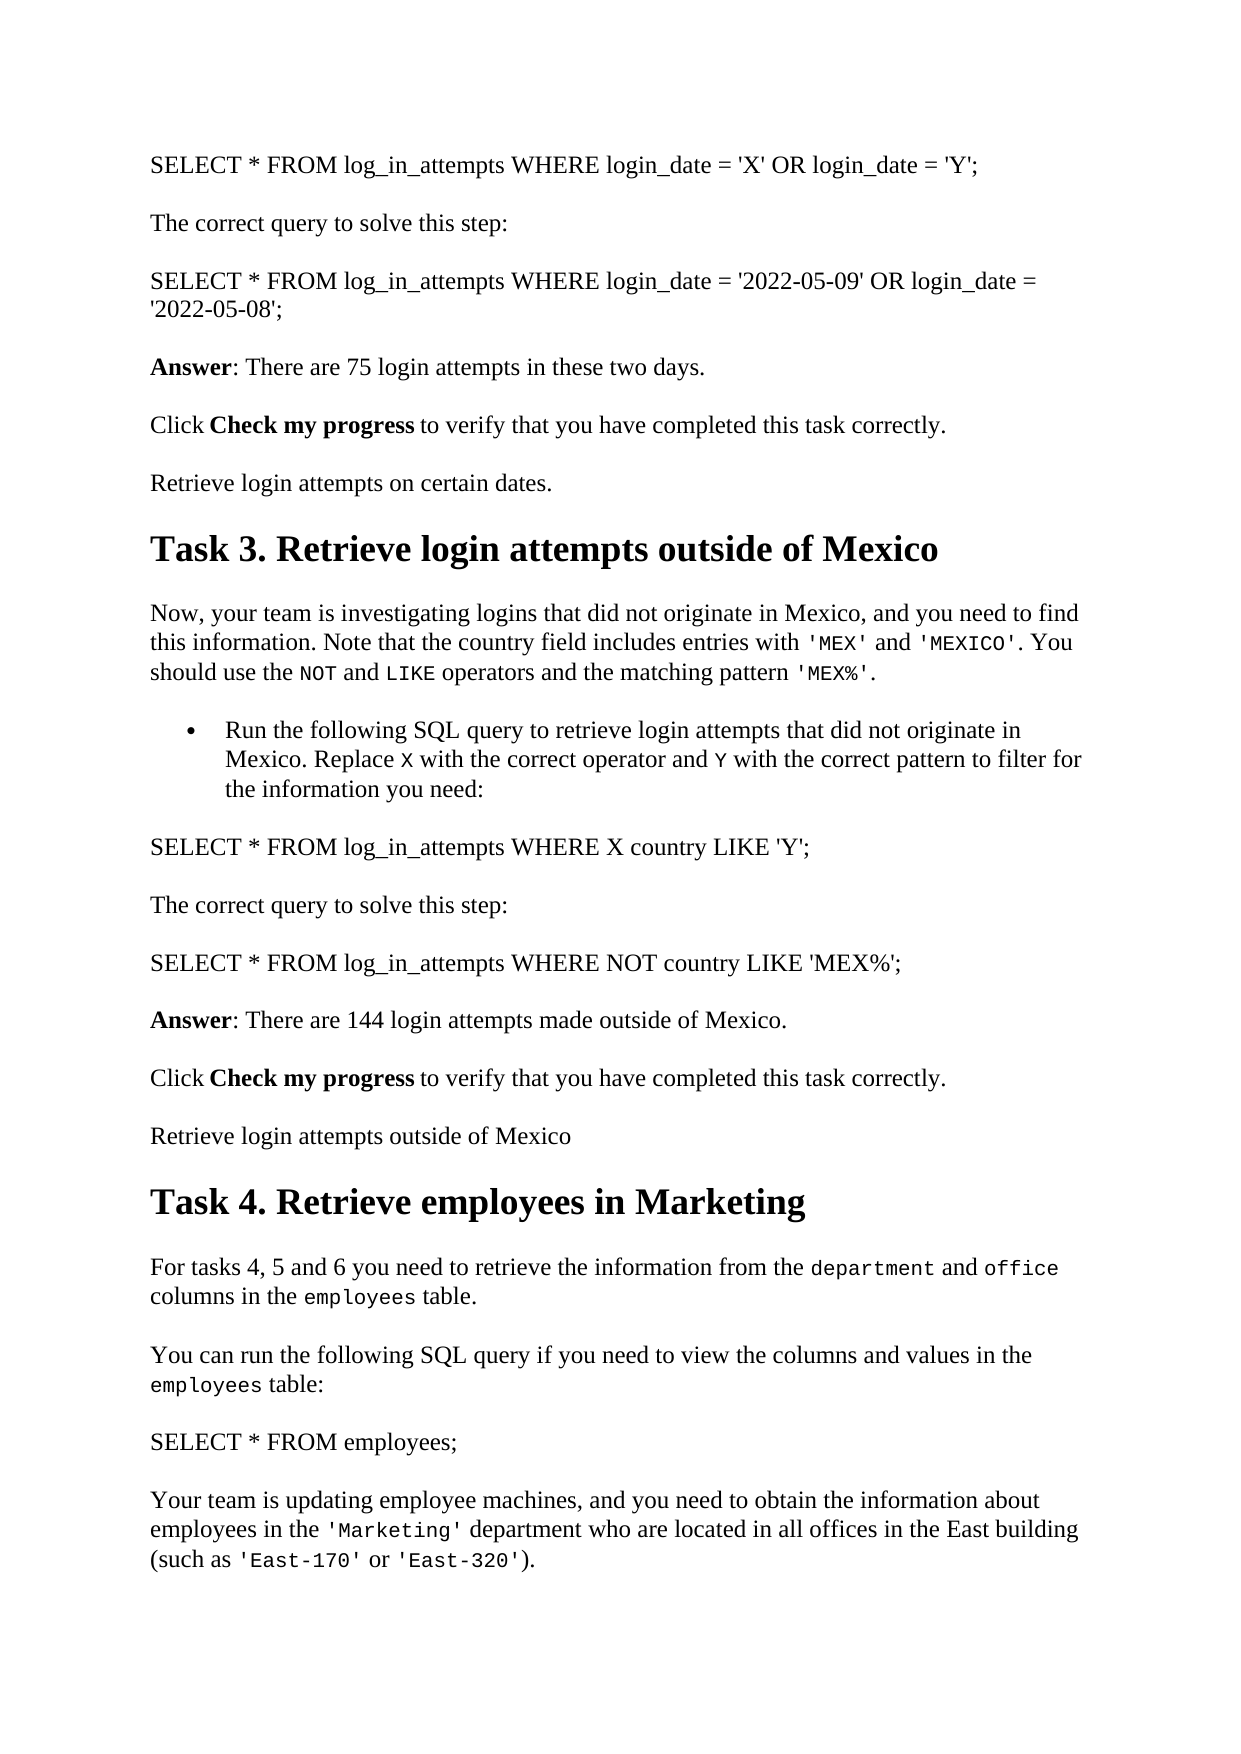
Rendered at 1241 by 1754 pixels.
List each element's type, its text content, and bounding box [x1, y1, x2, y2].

text For tasks 4, 5 and 6 you need to retrieve the information from the department and office columns in the employees table. [150, 1252, 1090, 1311]
text Your team is updating employee machines, and you need to obtain the information about employees in the 'Marketing' department who are located in all offices in the East building (such as 'East-170' or 'East-320'). [150, 1485, 1090, 1573]
text SELECT * FROM log_in_attempts WHERE NOT country LIKE 'MEX%'; [150, 948, 1090, 976]
text SELECT * FROM employees; [150, 1427, 1090, 1456]
list Run the following SQL query to retrieve login attempts that did not originate in Mexico. Replace X with the correct operator and Y with the correct pattern to filter for the information you need: [187, 716, 1090, 803]
text Task 4. Retrieve employees in Marketing [150, 1179, 1090, 1222]
text Retrieve login attempts on certain dates. [150, 468, 1090, 497]
text The correct query to solve this step: [150, 208, 1090, 237]
text Click Check my progress to verify that you have completed this task correctly. [150, 410, 1090, 439]
text SELECT * FROM log_in_attempts WHERE login_date = 'X' OR login_date = 'Y'; [150, 150, 1090, 179]
text You can run the following SQL query if you need to view the columns and values in the employees table: [150, 1340, 1090, 1398]
text Answer: There are 75 login attempts in these two days. [150, 352, 1090, 381]
text SELECT * FROM log_in_attempts WHERE X country LIKE 'Y'; [150, 832, 1090, 861]
text Retrieve login attempts outside of Mexico [150, 1121, 1090, 1150]
text Task 3. Retrieve login attempts outside of Mexico [150, 526, 1090, 569]
text Now, your team is investigating logins that did not originate in Mexico, and you need to find this information. Note that the country field includes entries with 'MEX' and 'MEXICO'. You should use the NOT and LIKE operators and the matching pattern 'MEX%'. [150, 598, 1090, 686]
text SELECT * FROM log_in_attempts WHERE login_date = '2022-05-09' OR login_date = '2022-05-08'; [150, 266, 1090, 323]
text Click Check my progress to verify that you have completed this task correctly. [150, 1063, 1090, 1092]
text Answer: There are 144 login attempts made outside of Mexico. [150, 1006, 1090, 1034]
text The correct query to solve this step: [150, 890, 1090, 918]
